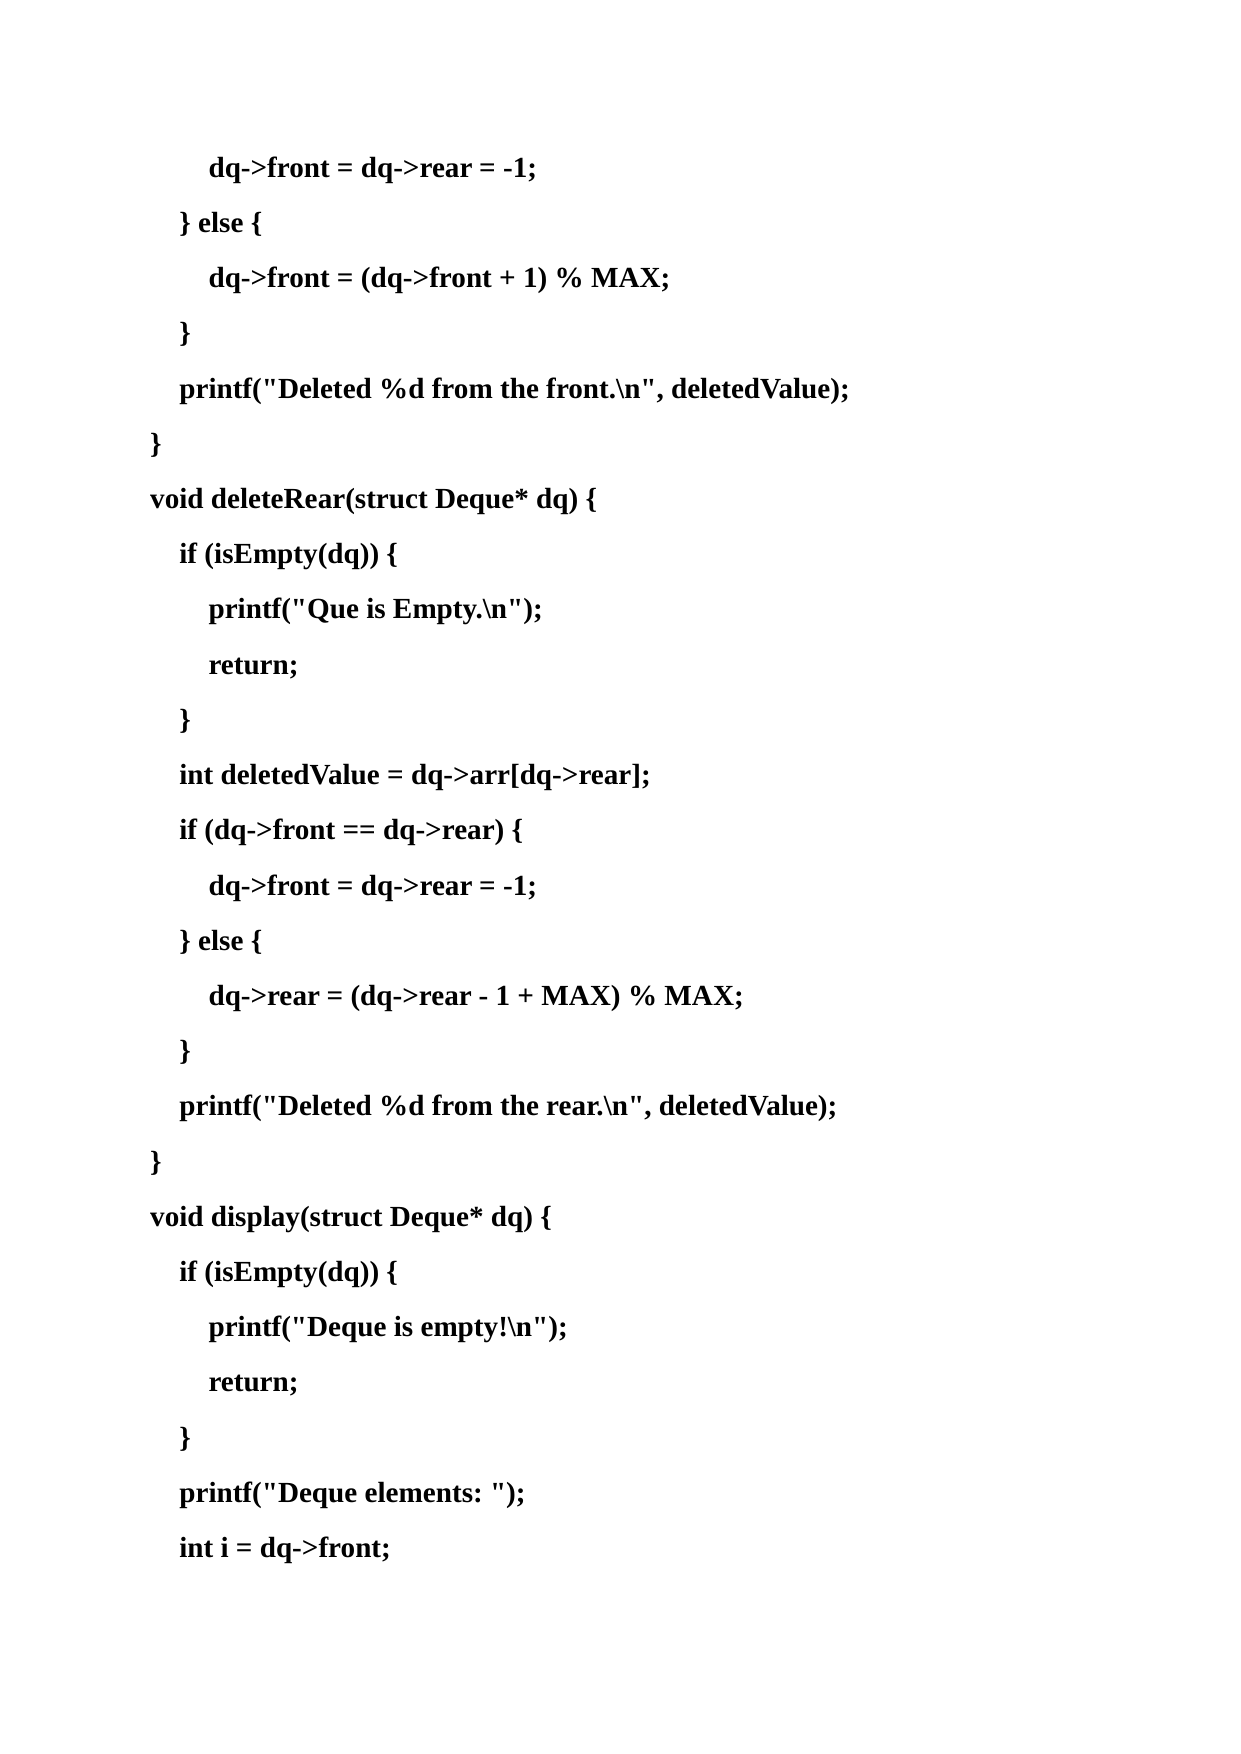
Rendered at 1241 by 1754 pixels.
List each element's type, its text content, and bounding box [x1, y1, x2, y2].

text dq->front = (dq->front + 1) % MAX; [150, 260, 1090, 294]
text dq->rear = (dq->rear - 1 + MAX) % MAX; [150, 978, 1090, 1012]
text return; [150, 1364, 1090, 1398]
text } [150, 426, 1090, 459]
text } else { [150, 923, 1090, 956]
text } [150, 316, 1090, 349]
text } [150, 1144, 1090, 1177]
text printf("Deque is empty!\n"); [150, 1309, 1090, 1343]
text printf("Deque elements: "); [150, 1475, 1090, 1508]
text return; [150, 647, 1090, 680]
text if (dq->front == dq->rear) { [150, 812, 1090, 846]
text if (isEmpty(dq)) { [150, 536, 1090, 570]
text if (isEmpty(dq)) { [150, 1254, 1090, 1288]
text } [150, 702, 1090, 736]
text void display(struct Deque* dq) { [150, 1199, 1090, 1232]
text } [150, 1420, 1090, 1453]
text dq->front = dq->rear = -1; [150, 868, 1090, 901]
text printf("Deleted %d from the front.\n", deletedValue); [150, 371, 1090, 404]
text printf("Que is Empty.\n"); [150, 592, 1090, 625]
text } [150, 1033, 1090, 1067]
text dq->front = dq->rear = -1; [150, 150, 1090, 183]
text } else { [150, 205, 1090, 239]
text printf("Deleted %d from the rear.\n", deletedValue); [150, 1088, 1090, 1122]
text void deleteRear(struct Deque* dq) { [150, 481, 1090, 515]
text int i = dq->front; [150, 1530, 1090, 1564]
text int deletedValue = dq->arr[dq->rear]; [150, 757, 1090, 791]
